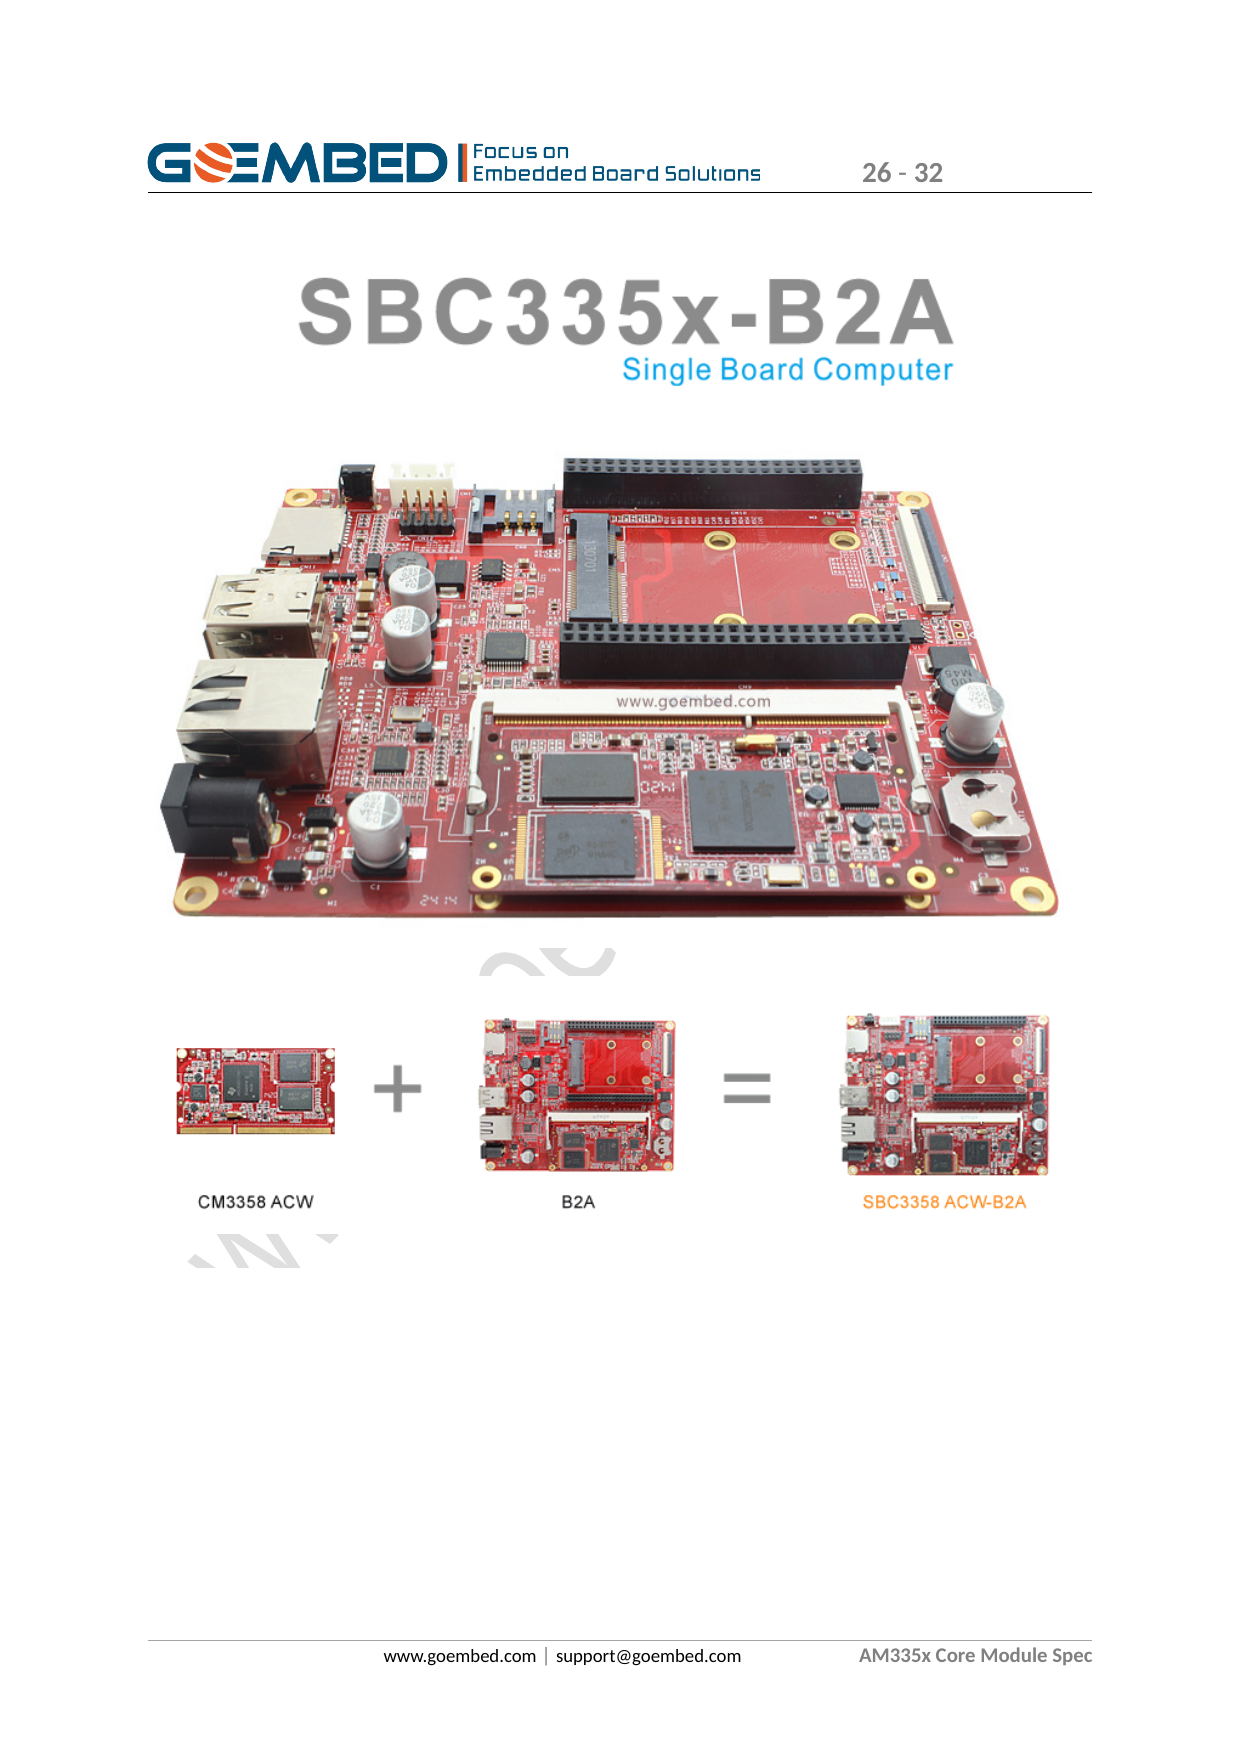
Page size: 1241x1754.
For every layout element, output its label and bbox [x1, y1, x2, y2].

picture [278, 142, 304, 166]
picture [333, 152, 357, 173]
picture [416, 152, 438, 173]
picture [147, 168, 162, 183]
picture [272, 163, 287, 183]
picture [310, 142, 760, 183]
picture [294, 162, 310, 183]
picture [147, 230, 1093, 421]
picture [147, 142, 272, 183]
picture [147, 976, 1093, 1234]
picture [147, 422, 1070, 948]
